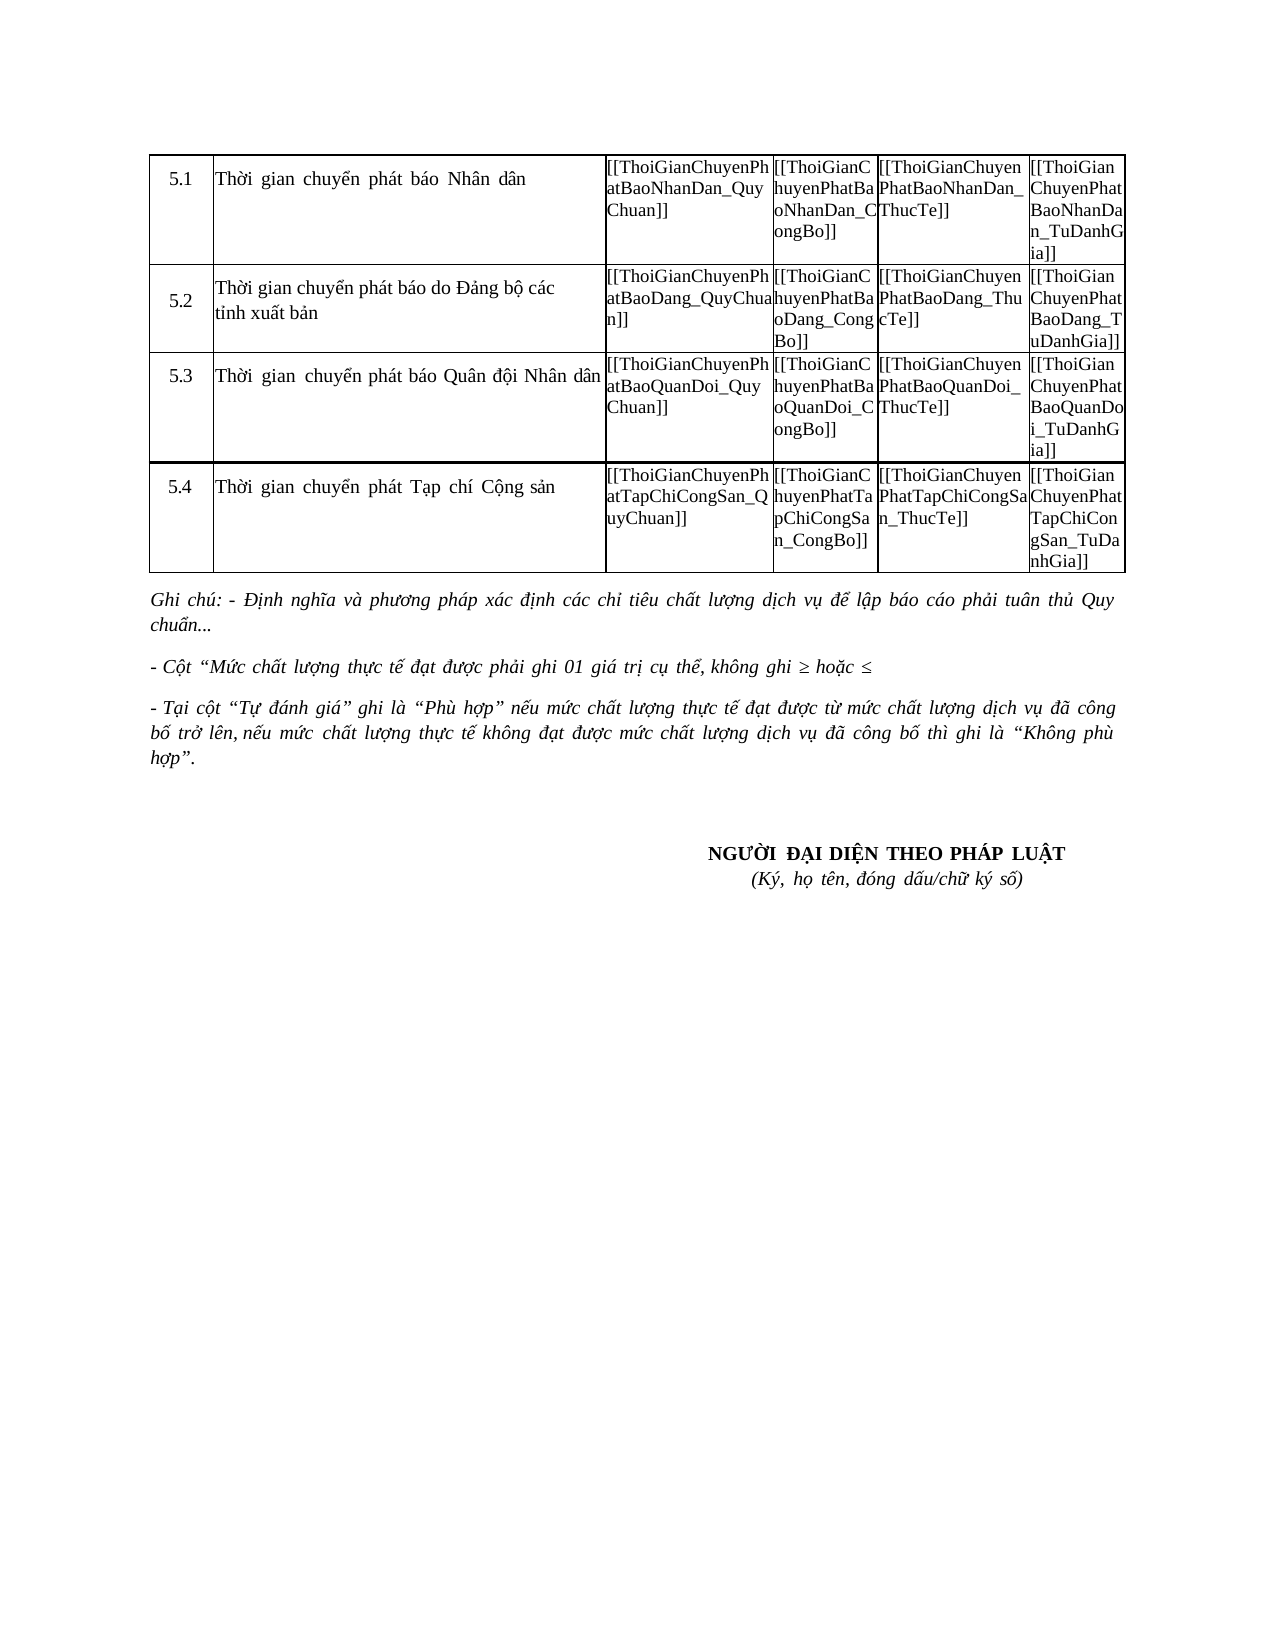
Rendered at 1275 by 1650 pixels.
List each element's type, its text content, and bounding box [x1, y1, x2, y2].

table_cell Thời gian chuyển phát báo Quân đội Nhân dân [214, 353, 605, 461]
table_cell [[ThoiGianChuyenPhatBaoQuanDoi_QuyChuan]] [607, 353, 773, 461]
table_cell [[ThoiGianChuyenPhatBaoQuanDoi_CongBo]] [774, 353, 877, 461]
table_cell Thời gian chuyển phát báo Nhân dân [214, 156, 605, 263]
table_cell 5.3 [150, 353, 213, 461]
list Tại cột “Tự đánh giá” ghi là “Phù hợp” nếu mức chất lượng thực tế đạt được từ mức chất lượng dịch vụ đã công bố trở lên, nếu mức chất lượng thực tế không đạt được mức chất lượng dịch vụ đã công bố thì ghi là “Không phù hợp”. [150, 696, 1119, 769]
table_cell [[ThoiGianChuyenPhatBaoNhanDan_TuDanhGia]] [1030, 156, 1124, 263]
table_header 5.4 [150, 464, 213, 572]
table_header [[ThoiGianChuyenPhatTapChiCongSan_CongBo]] [774, 464, 877, 572]
table_cell [[ThoiGianChuyenPhatBaoNhanDan_QuyChuan]] [607, 156, 773, 263]
table_cell Thời gian chuyển phát báo do Đảng bộ các tỉnh xuất bản [214, 265, 605, 351]
table_header [[ThoiGianChuyenPhatTapChiCongSan_TuDanhGia]] [1030, 464, 1124, 572]
list Cột “Mức chất lượng thực tế đạt được phải ghi 01 giá trị cụ thể, không ghi ≥ hoặc ≤ [150, 656, 1137, 678]
table_cell [[ThoiGianChuyenPhatBaoDang_TuDanhGia]] [1030, 265, 1124, 351]
table_header [[ThoiGianChuyenPhatTapChiCongSan_QuyChuan]] [607, 464, 773, 572]
table_cell [[ThoiGianChuyenPhatBaoQuanDoi_TuDanhGia]] [1030, 353, 1124, 461]
text NGƯỜI ĐẠI DIỆN THEO PHÁP LUẬT [637, 842, 1137, 864]
table_cell [[ThoiGianChuyenPhatBaoDang_ThucTe]] [879, 265, 1029, 351]
table_cell 5.2 [150, 265, 213, 351]
table_cell 5.1 [150, 156, 213, 263]
text Ghi chú: - Định nghĩa và phương pháp xác định các chỉ tiêu chất lượng dịch vụ để lập báo cáo phải tuân thủ Quy chuẩn... [150, 588, 1118, 636]
table_cell [[ThoiGianChuyenPhatBaoNhanDan_CongBo]] [774, 156, 877, 263]
text (Ký, họ tên, đóng dấu/chữ ký số) [637, 867, 1137, 889]
table_header [[ThoiGianChuyenPhatTapChiCongSan_ThucTe]] [879, 464, 1029, 572]
table_cell [[ThoiGianChuyenPhatBaoDang_QuyChuan]] [607, 265, 773, 351]
table_cell [[ThoiGianChuyenPhatBaoDang_CongBo]] [774, 265, 877, 351]
table_cell [[ThoiGianChuyenPhatBaoQuanDoi_ThucTe]] [879, 353, 1029, 461]
table_cell [[ThoiGianChuyenPhatBaoNhanDan_ThucTe]] [879, 156, 1029, 263]
table_header Thời gian chuyển phát Tạp chí Cộng sản [214, 464, 605, 572]
